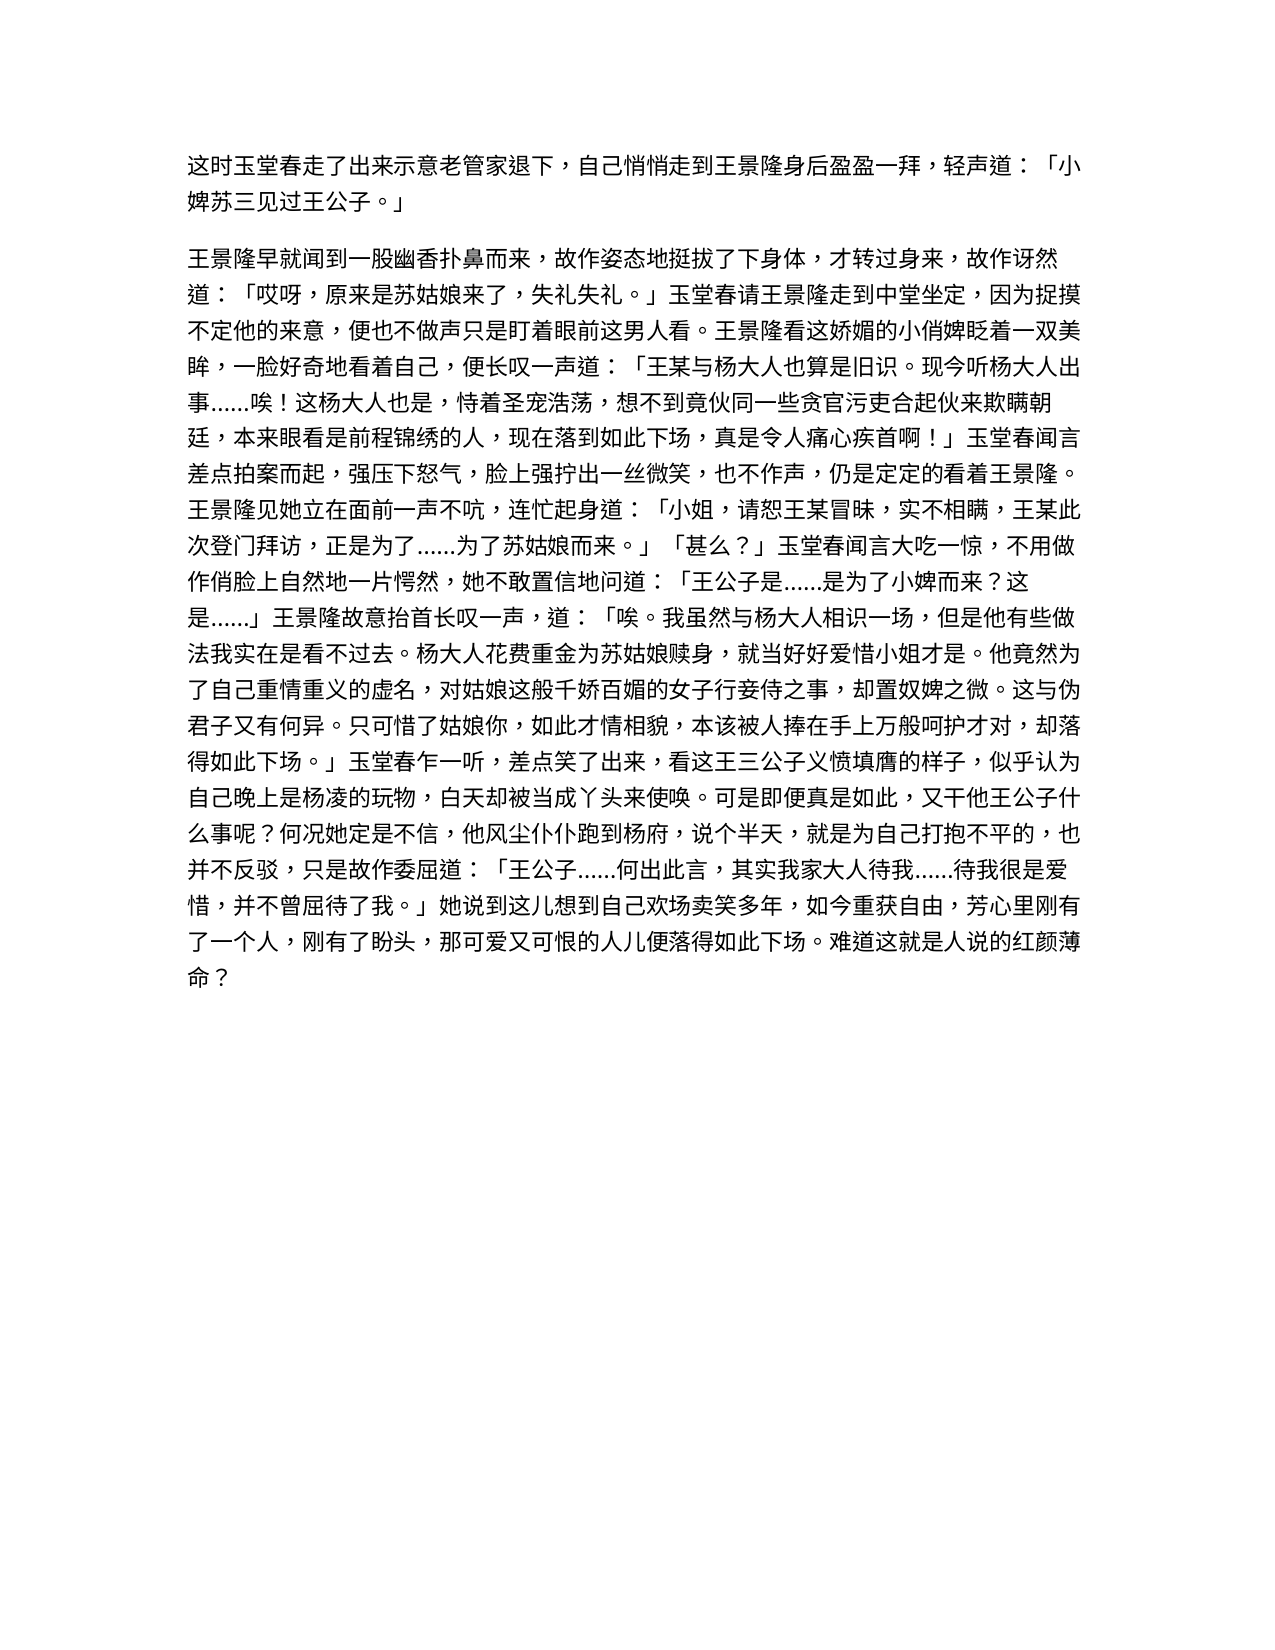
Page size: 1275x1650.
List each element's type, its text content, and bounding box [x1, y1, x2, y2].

text 这时玉堂春走了出来示意老管家退下，自己悄悄走到王景隆身后盈盈一拜，轻声道：「小婢苏三见过王公子。」 [187, 150, 1087, 217]
text 王景隆早就闻到一股幽香扑鼻而来，故作姿态地挺拔了下身体，才转过身来，故作讶然道：「哎呀，原来是苏姑娘来了，失礼失礼。」玉堂春请王景隆走到中堂坐定，因为捉摸不定他的来意，便也不做声只是盯着眼前这男人看。王景隆看这娇媚的小俏婢眨着一双美眸，一脸好奇地看着自己，便长叹一声道：「王某与杨大人也算是旧识。现今听杨大人出事……唉！这杨大人也是，恃着圣宠浩荡，想不到竟伙同一些贪官污吏合起伙来欺瞒朝廷，本来眼看是前程锦绣的人，现在落到如此下场，真是令人痛心疾首啊！」玉堂春闻言差点拍案而起，强压下怒气，脸上强拧出一丝微笑，也不作声，仍是定定的看着王景隆。王景隆见她立在面前一声不吭，连忙起身道：「小姐，请恕王某冒昧，实不相瞒，王某此次登门拜访，正是为了……为了苏姑娘而来。」「甚么？」玉堂春闻言大吃一惊，不用做作俏脸上自然地一片愕然，她不敢置信地问道：「王公子是……是为了小婢而来？这是……」王景隆故意抬首长叹一声，道：「唉。我虽然与杨大人相识一场，但是他有些做法我实在是看不过去。杨大人花费重金为苏姑娘赎身，就当好好爱惜小姐才是。他竟然为了自己重情重义的虚名，对姑娘这般千娇百媚的女子行妾侍之事，却置奴婢之微。这与伪君子又有何异。只可惜了姑娘你，如此才情相貌，本该被人捧在手上万般呵护才对，却落得如此下场。」玉堂春乍一听，差点笑了出来，看这王三公子义愤填膺的样子，似乎认为自己晚上是杨凌的玩物，白天却被当成丫头来使唤。可是即便真是如此，又干他王公子什么事呢？何况她定是不信，他风尘仆仆跑到杨府，说个半天，就是为自己打抱不平的，也并不反驳，只是故作委屈道：「王公子……何出此言，其实我家大人待我……待我很是爱惜，并不曾屈待了我。」她说到这儿想到自己欢场卖笑多年，如今重获自由，芳心里刚有了一个人，刚有了盼头，那可爱又可恨的人儿便落得如此下场。难道这就是人说的红颜薄命？ [187, 243, 1087, 993]
